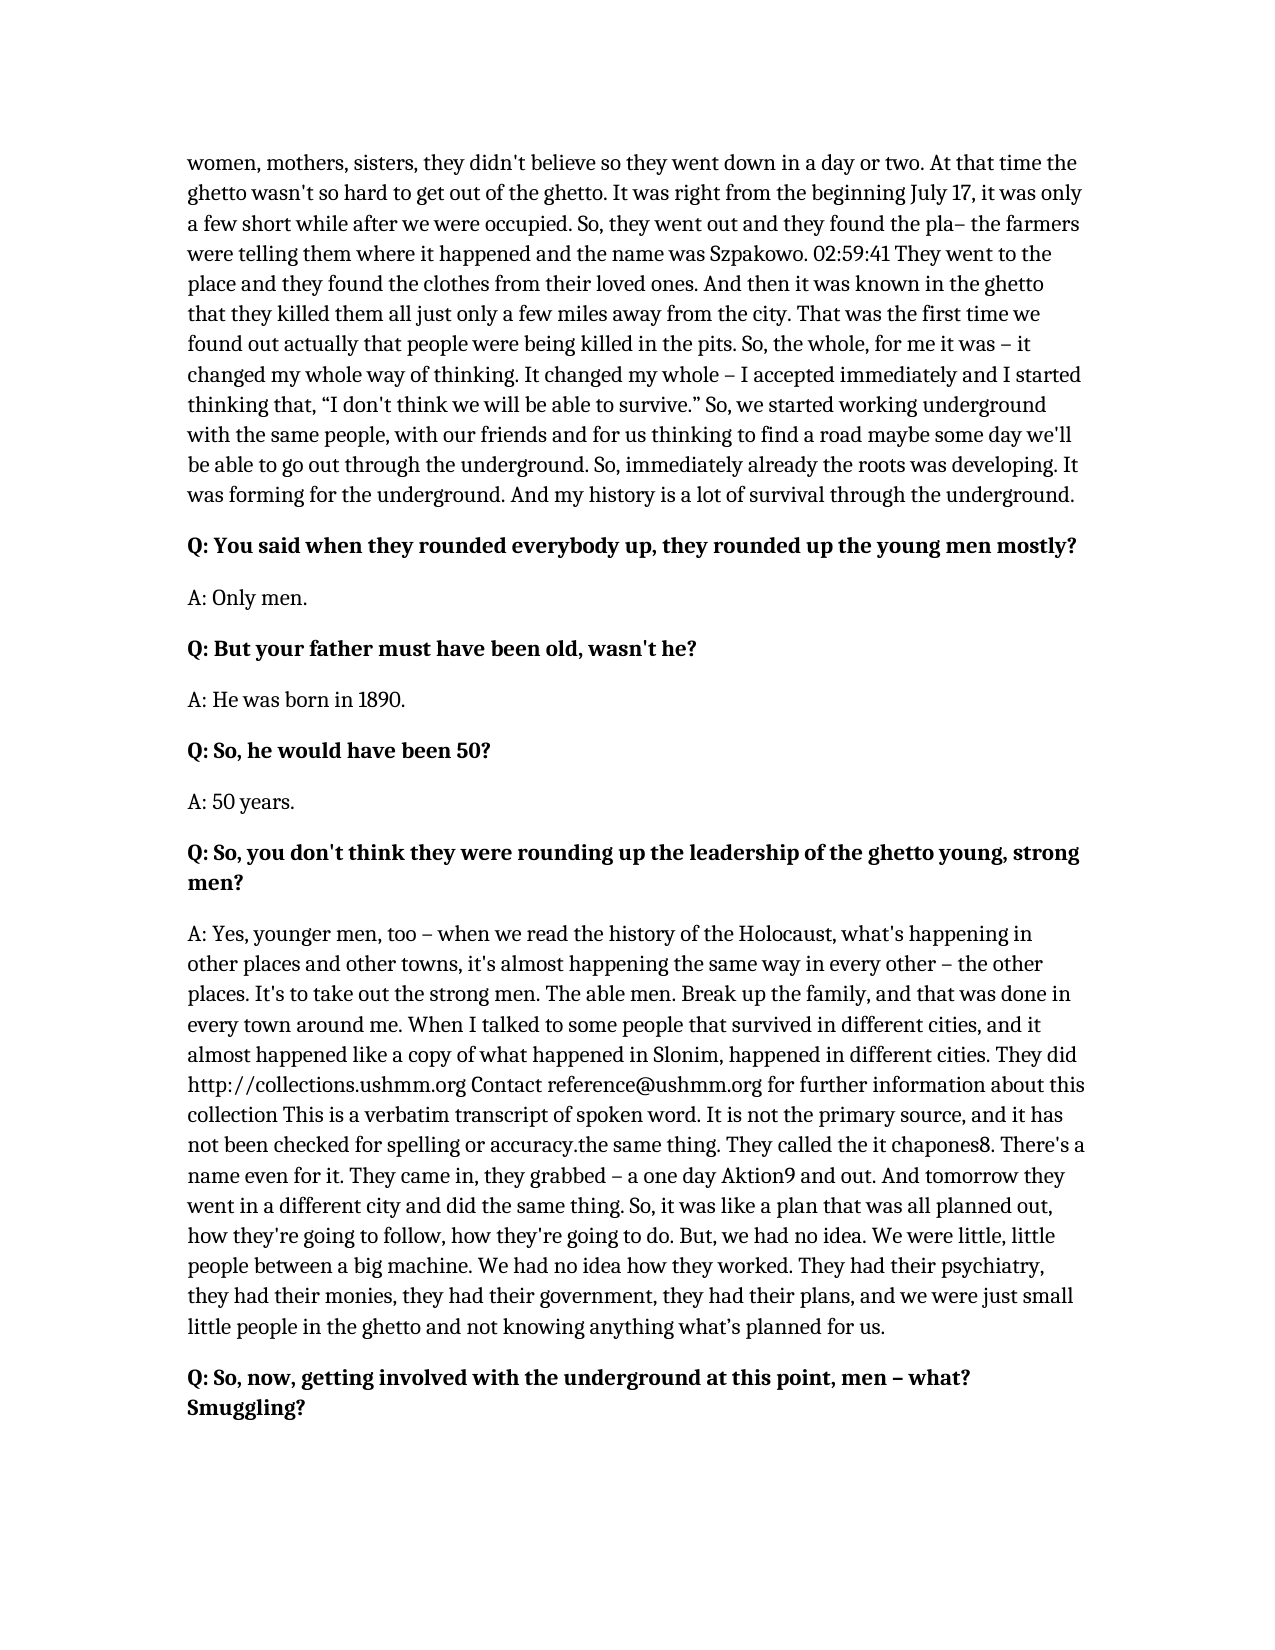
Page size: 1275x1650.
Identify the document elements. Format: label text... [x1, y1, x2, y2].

text Q: But your father must have been old, wasn't he? [187, 635, 1087, 662]
text A: Yes, younger men, too – when we read the history of the Holocaust, what's happening in other places and other towns, it's almost happening the same way in every other – the other places. It's to take out the strong men. The able men. Break up the family, and that was done in every town around me. When I talked to some people that survived in different cities, and it almost happened like a copy of what happened in Slonim, happened in different cities. They did http://collections.ushmm.org Contact reference@ushmm.org for further information about this collection This is a verbatim transcript of spoken word. It is not the primary source, and it has not been checked for spelling or accuracy.the same thing. They called the it chapones8. There's a name even for it. They came in, they grabbed – a one day Aktion9 and out. And tomorrow they went in a different city and did the same thing. So, it was like a plan that was all planned out, how they're going to follow, how they're going to do. But, we had no idea. We were little, little people between a big machine. We had no idea how they worked. They had their psychiatry, they had their monies, they had their government, they had their plans, and we were just small little people in the ghetto and not knowing anything what’s planned for us. [187, 921, 1087, 1340]
text Q: So, he would have been 50? [187, 737, 1087, 764]
text Q: You said when they rounded everybody up, they rounded up the young men mostly? [187, 533, 1087, 560]
text A: 50 years. [187, 788, 1087, 815]
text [187, 150, 1087, 509]
text A: Only men. [187, 584, 1087, 611]
text Q: So, you don't think they were rounding up the leadership of the ghetto young, strong men? [187, 839, 1087, 896]
text A: He was born in 1890. [187, 686, 1087, 713]
text Q: So, now, getting involved with the underground at this point, men – what? Smuggling? [187, 1364, 1087, 1421]
